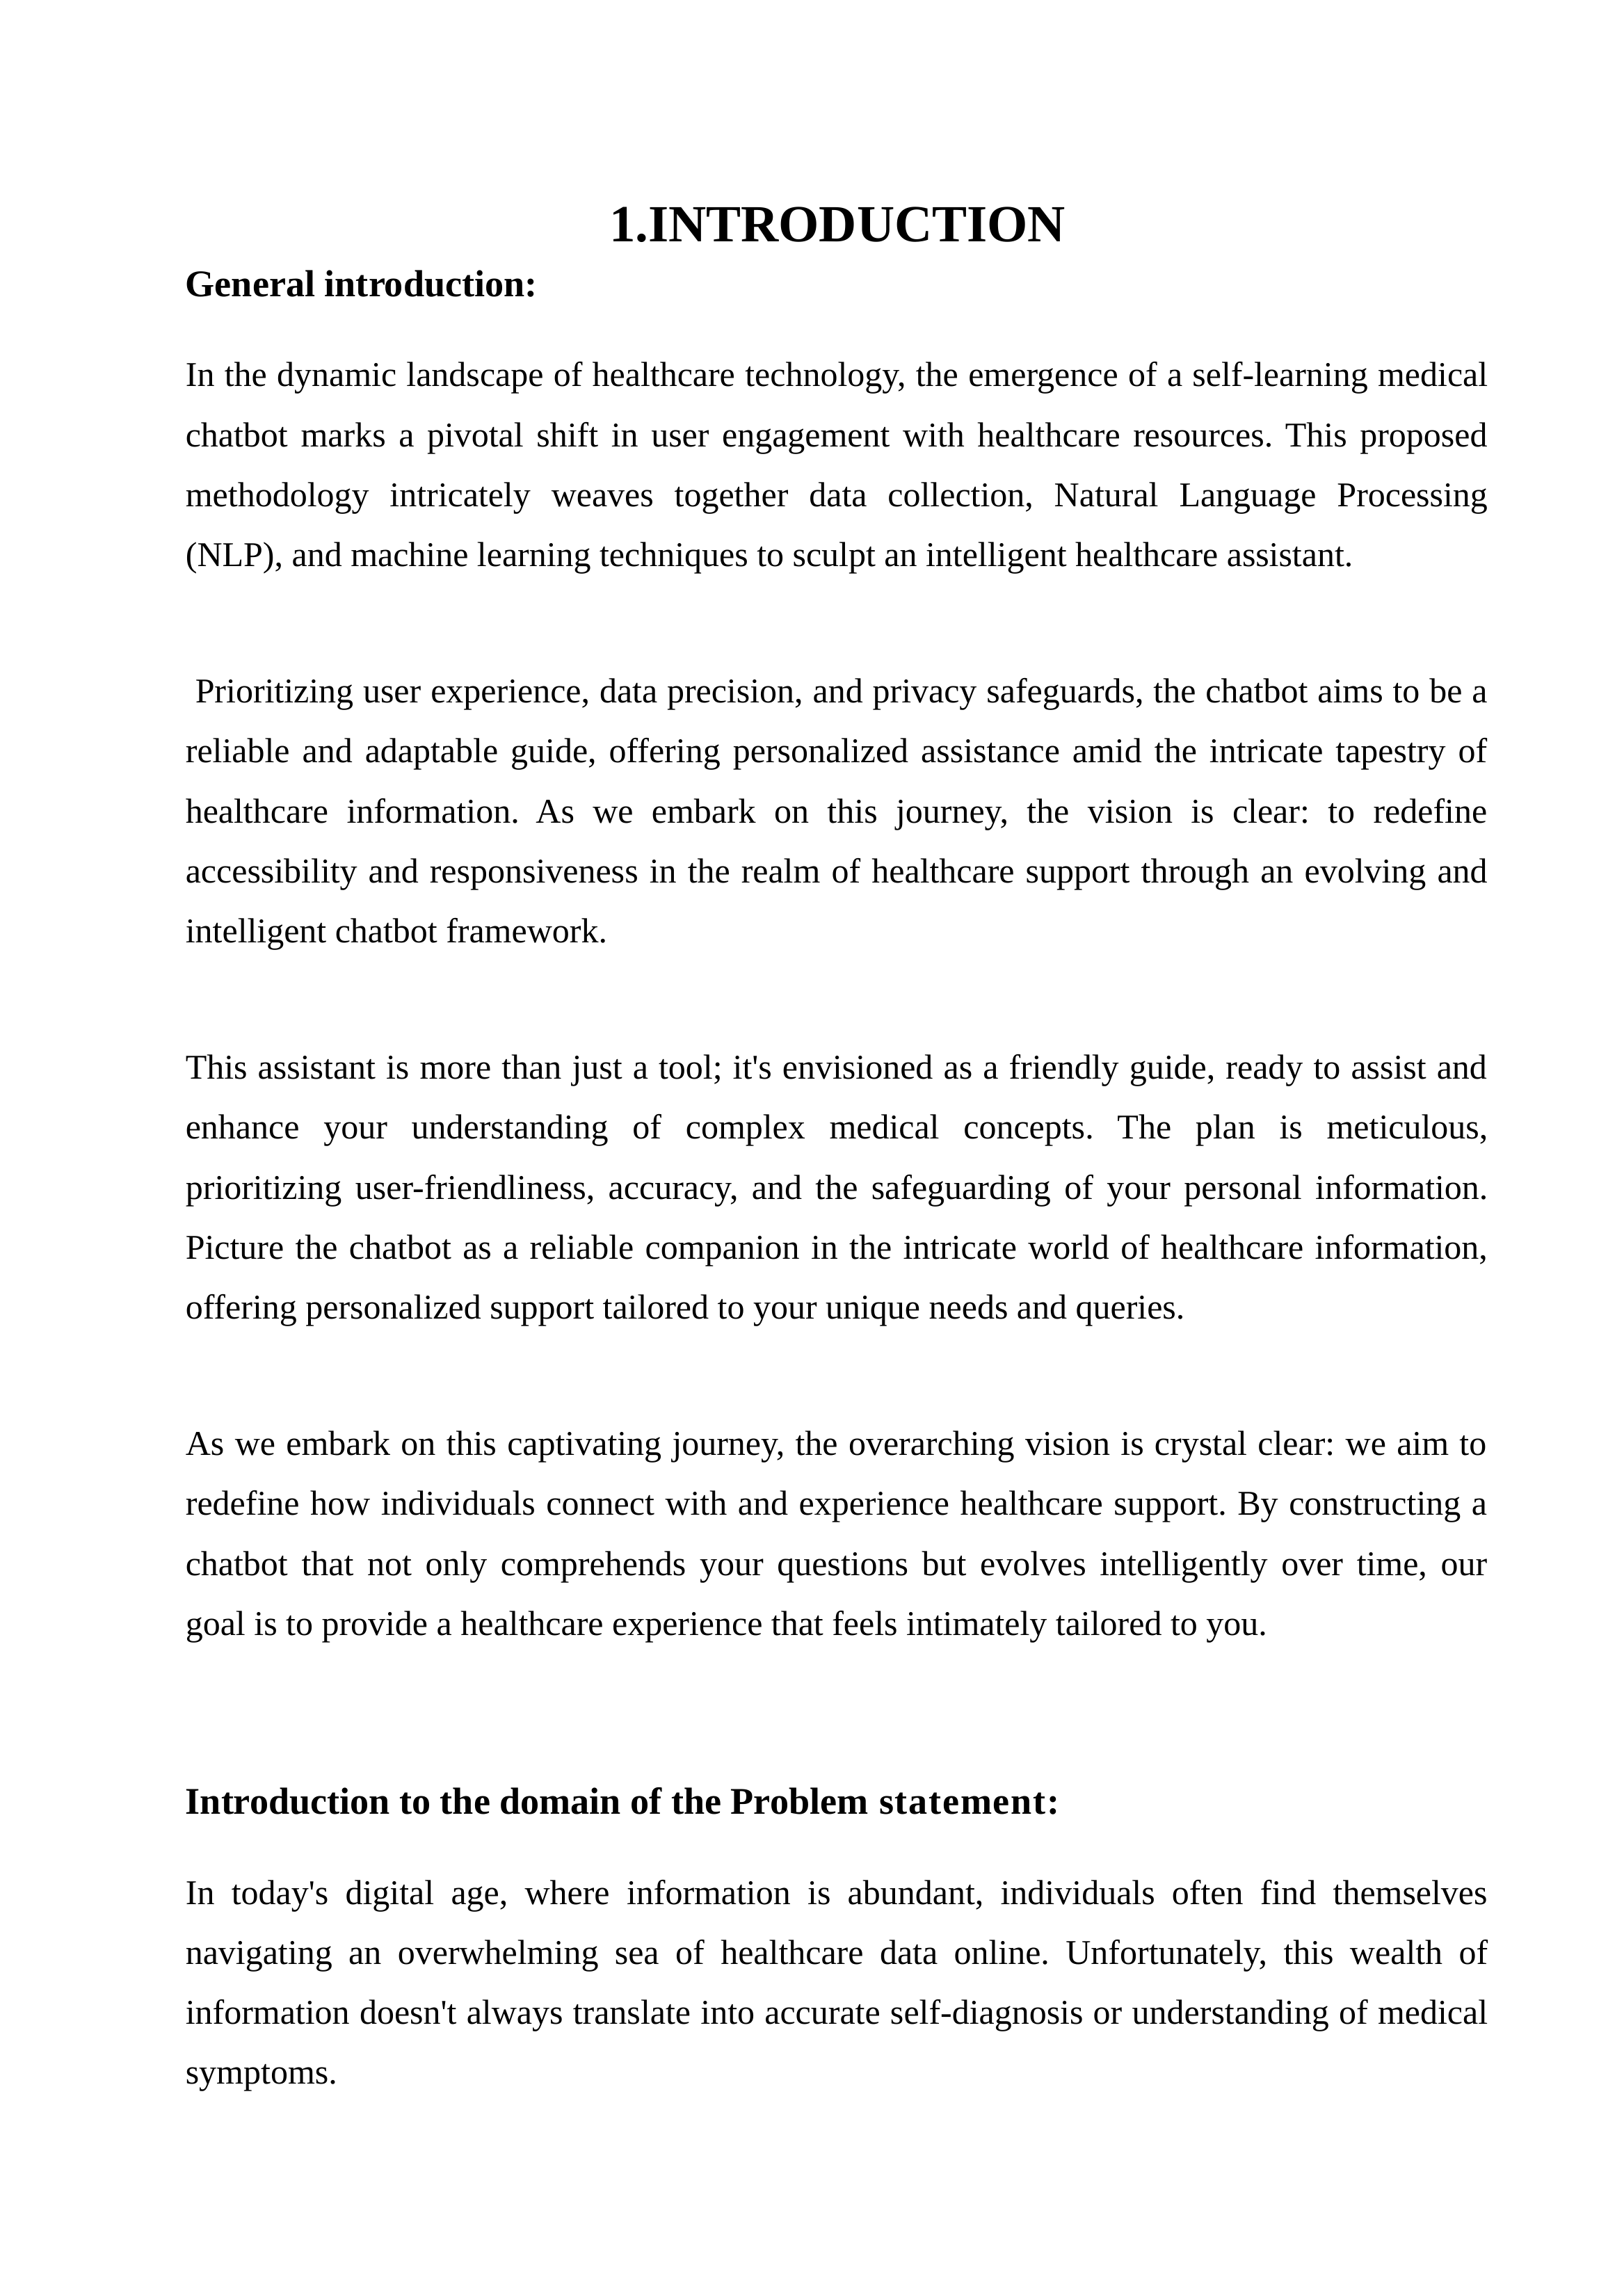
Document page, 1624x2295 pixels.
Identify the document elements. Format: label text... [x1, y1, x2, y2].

text In today's digital age, where information is abundant, individuals often find themselves navigating an overwhelming sea of healthcare data online. Unfortunately, this wealth of information doesn't always translate into accurate self-diagnosis or understanding of medical symptoms. [186, 1871, 1489, 2092]
text Prioritizing user experience, data precision, and privacy safeguards, the chatbot aims to be a reliable and adaptable guide, offering personalized assistance amid the intricate tapestry of healthcare information. As we embark on this journey, the vision is clear: to redefine accessibility and responsiveness in the realm of healthcare support through an evolving and intelligent chatbot framework. [186, 670, 1489, 950]
text 1.INTRODUCTION [186, 193, 1489, 252]
text General introduction: [186, 261, 1489, 305]
text As we embark on this captivating journey, the overarching vision is crystal clear: we aim to redefine how individuals connect with and experience healthcare support. By constructing a chatbot that not only comprehends your questions but evolves intelligently over time, our goal is to provide a healthcare experience that feels intimately tailored to you. [186, 1423, 1489, 1643]
text This assistant is more than just a tool; it's envisioned as a friendly guide, ready to assist and enhance your understanding of complex medical concepts. The plan is meticulous, prioritizing user-friendliness, accuracy, and the safeguarding of your personal information. Picture the chatbot as a reliable companion in the intricate world of healthcare information, offering personalized support tailored to your unique needs and queries. [186, 1047, 1489, 1326]
text In the dynamic landscape of healthcare technology, the emergence of a self-learning medical chatbot marks a pivotal shift in user engagement with healthcare resources. This proposed methodology intricately weaves together data collection, Natural Language Processing (NLP), and machine learning techniques to sculpt an intelligent healthcare assistant. [186, 354, 1489, 574]
text Introduction to the domain of the Problem statement: [186, 1779, 1489, 1823]
